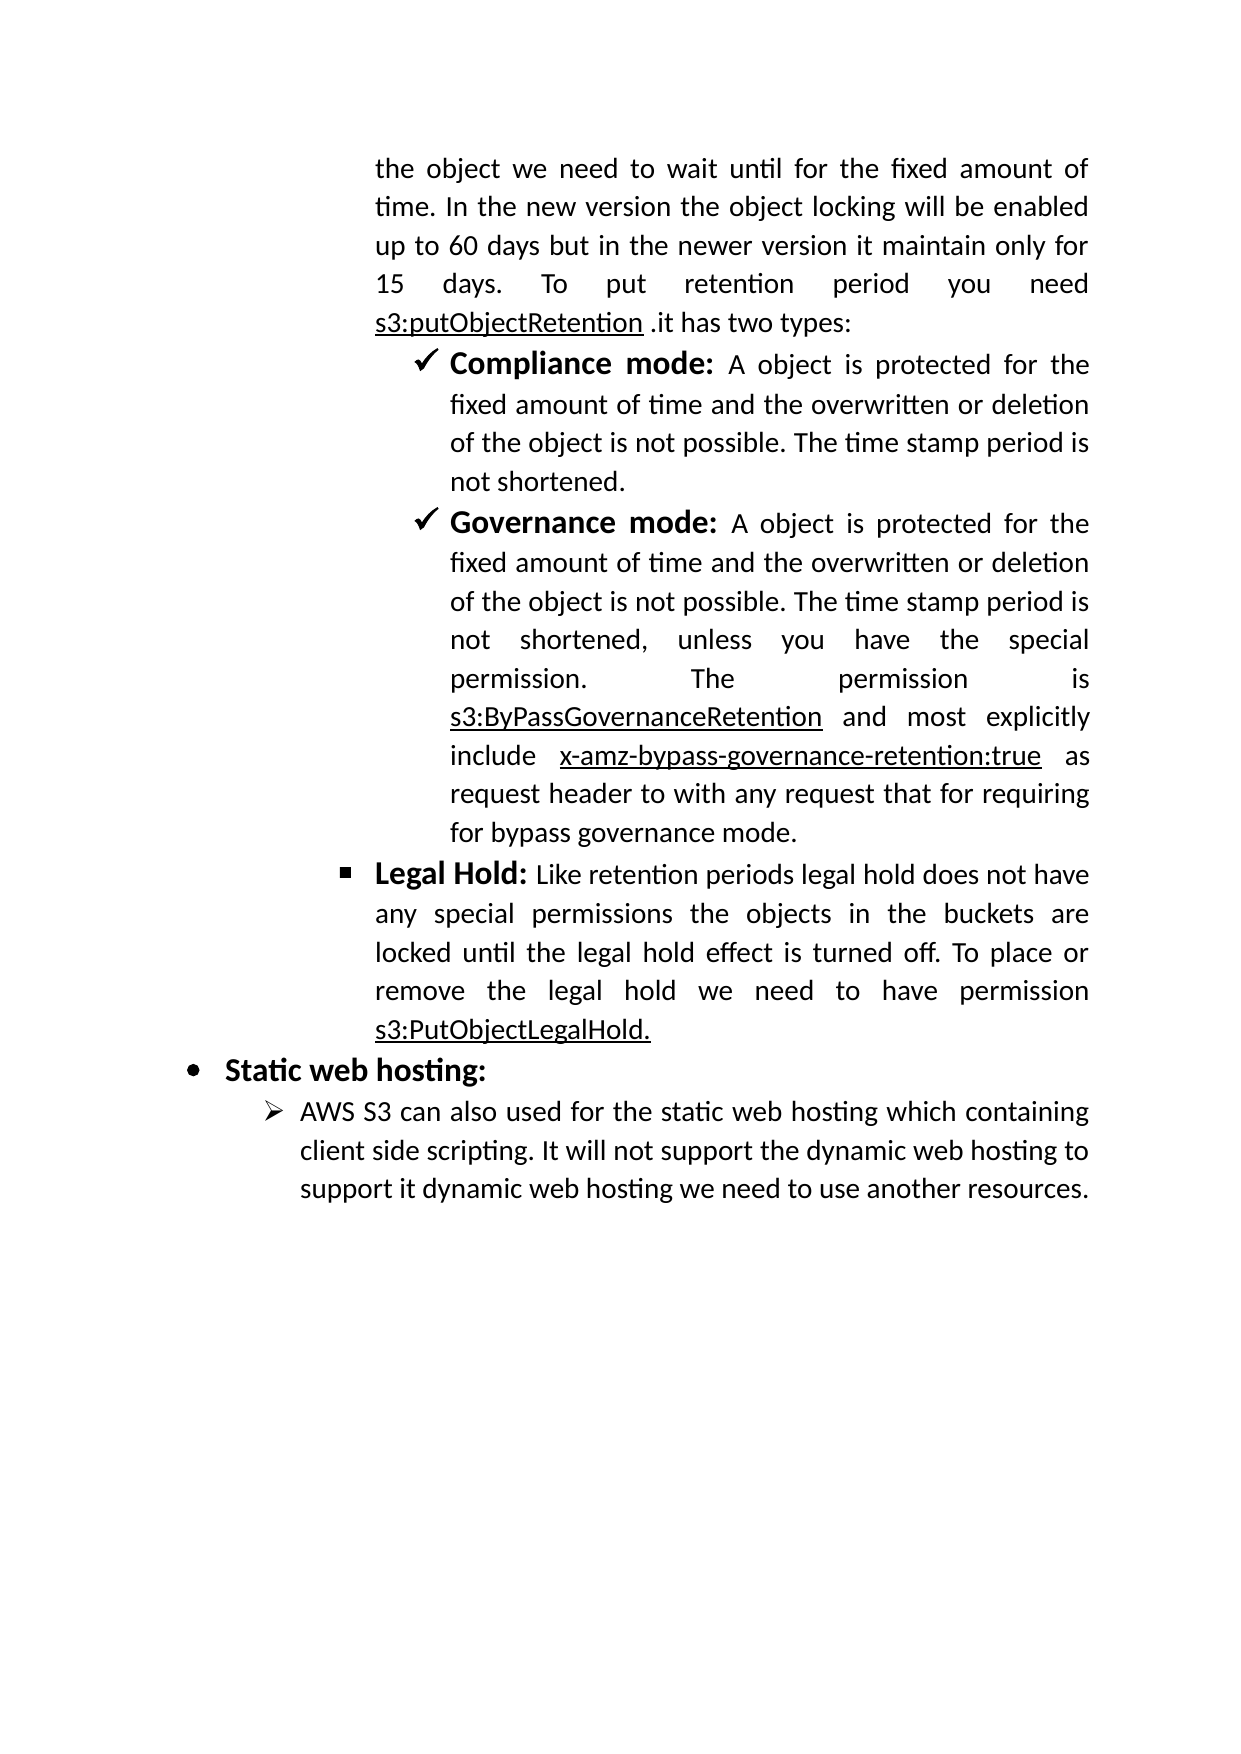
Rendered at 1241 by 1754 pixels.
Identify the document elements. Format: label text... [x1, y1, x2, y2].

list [337, 150, 1090, 339]
list AWS S3 can also used for the static web hosting which containing client side scripting. It will not support the dynamic web hosting to support it dynamic web hosting we need to use another resources. [262, 1093, 1090, 1206]
list Static web hosting: [187, 1049, 1090, 1090]
list Compliance mode: A object is protected for the fixed amount of time and the overwritten or deletion of the object is not possible. The time stamp period is not shortened. [412, 342, 1090, 498]
list Legal Hold: Like retention periods legal hold does not have any special permissions the objects in the buckets are locked until the legal hold effect is turned off. To place or remove the legal hold we need to have permission s3:PutObjectLegalHold. [337, 852, 1090, 1047]
list Governance mode: A object is protected for the fixed amount of time and the overwritten or deletion of the object is not possible. The time stamp period is not shortened, unless you have the special permission. The permission is s3:ByPassGovernanceRetention and most explicitly include x-amz-bypass-governance-retention:true as request header to with any request that for requiring for bypass governance mode. [412, 501, 1090, 849]
